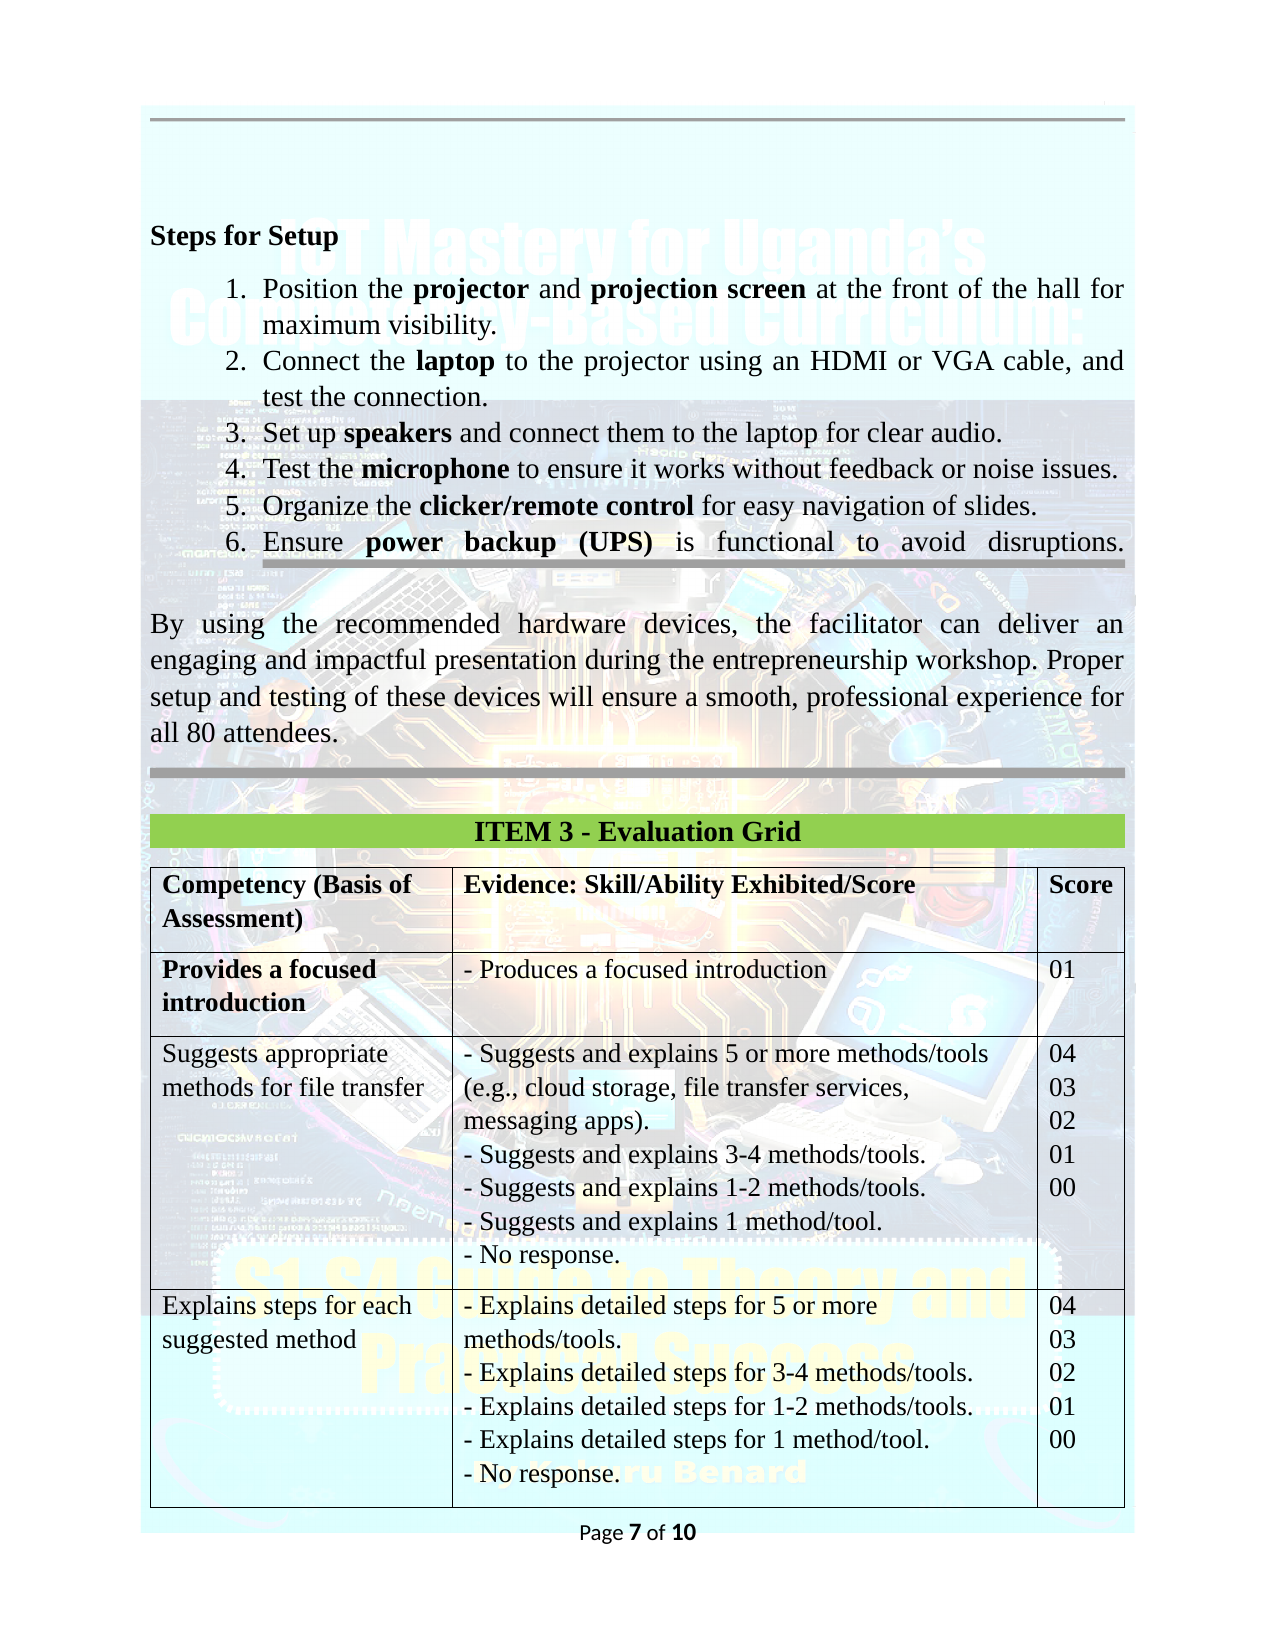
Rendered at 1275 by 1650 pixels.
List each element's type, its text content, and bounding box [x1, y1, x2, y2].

table_cell Explains steps for each suggested method [151, 1290, 452, 1507]
table_cell - Produces a focused introduction [453, 953, 1037, 1036]
text ITEM 3 - Evaluation Grid [150, 814, 1125, 848]
table_header Competency (Basis of Assessment) [151, 868, 452, 952]
table_cell 04 03 02 01 00 [1038, 1037, 1124, 1288]
text Steps for Setup [150, 218, 1125, 251]
list Connect the laptop to the projector using an HDMI or VGA cable, and test the connection. [225, 343, 1125, 413]
list Position the projector and projection screen at the front of the hall for maximum visibility. [225, 271, 1125, 340]
table_header Evidence: Skill/Ability Exhibited/Score [453, 868, 1037, 952]
table_cell - Suggests and explains 5 or more methods/tools (e.g., cloud storage, file transfer services, messaging apps). - Suggests and explains 3-4 methods/tools. - Suggests and explains 1-2 methods/tools. - Suggests and explains 1 method/tool. - No response. [453, 1037, 1037, 1288]
list Organize the clicker/remote control for easy navigation of slides. [225, 488, 1125, 521]
table_cell 01 [1038, 953, 1124, 1036]
text By using the recommended hardware devices, the facilitator can deliver an engaging and impactful presentation during the entrepreneurship workshop. Proper setup and testing of these devices will ensure a smooth, professional experience for all 80 attendees. [150, 606, 1125, 748]
list Set up speakers and connect them to the laptop for clear audio. [225, 415, 1125, 449]
table_header Score [1038, 868, 1124, 952]
table_cell Provides a focused introduction [151, 953, 452, 1036]
table_cell - Explains detailed steps for 5 or more methods/tools. - Explains detailed steps for 3-4 methods/tools. - Explains detailed steps for 1-2 methods/tools. - Explains detailed steps for 1 method/tool. - No response. [453, 1290, 1037, 1507]
list Ensure power backup (UPS) is functional to avoid disruptions. [225, 524, 1125, 587]
table_cell 04 03 02 01 00 [1038, 1290, 1124, 1507]
table_cell Suggests appropriate methods for file transfer [151, 1037, 452, 1288]
list Test the microphone to ensure it works without feedback or noise issues. [225, 451, 1125, 485]
